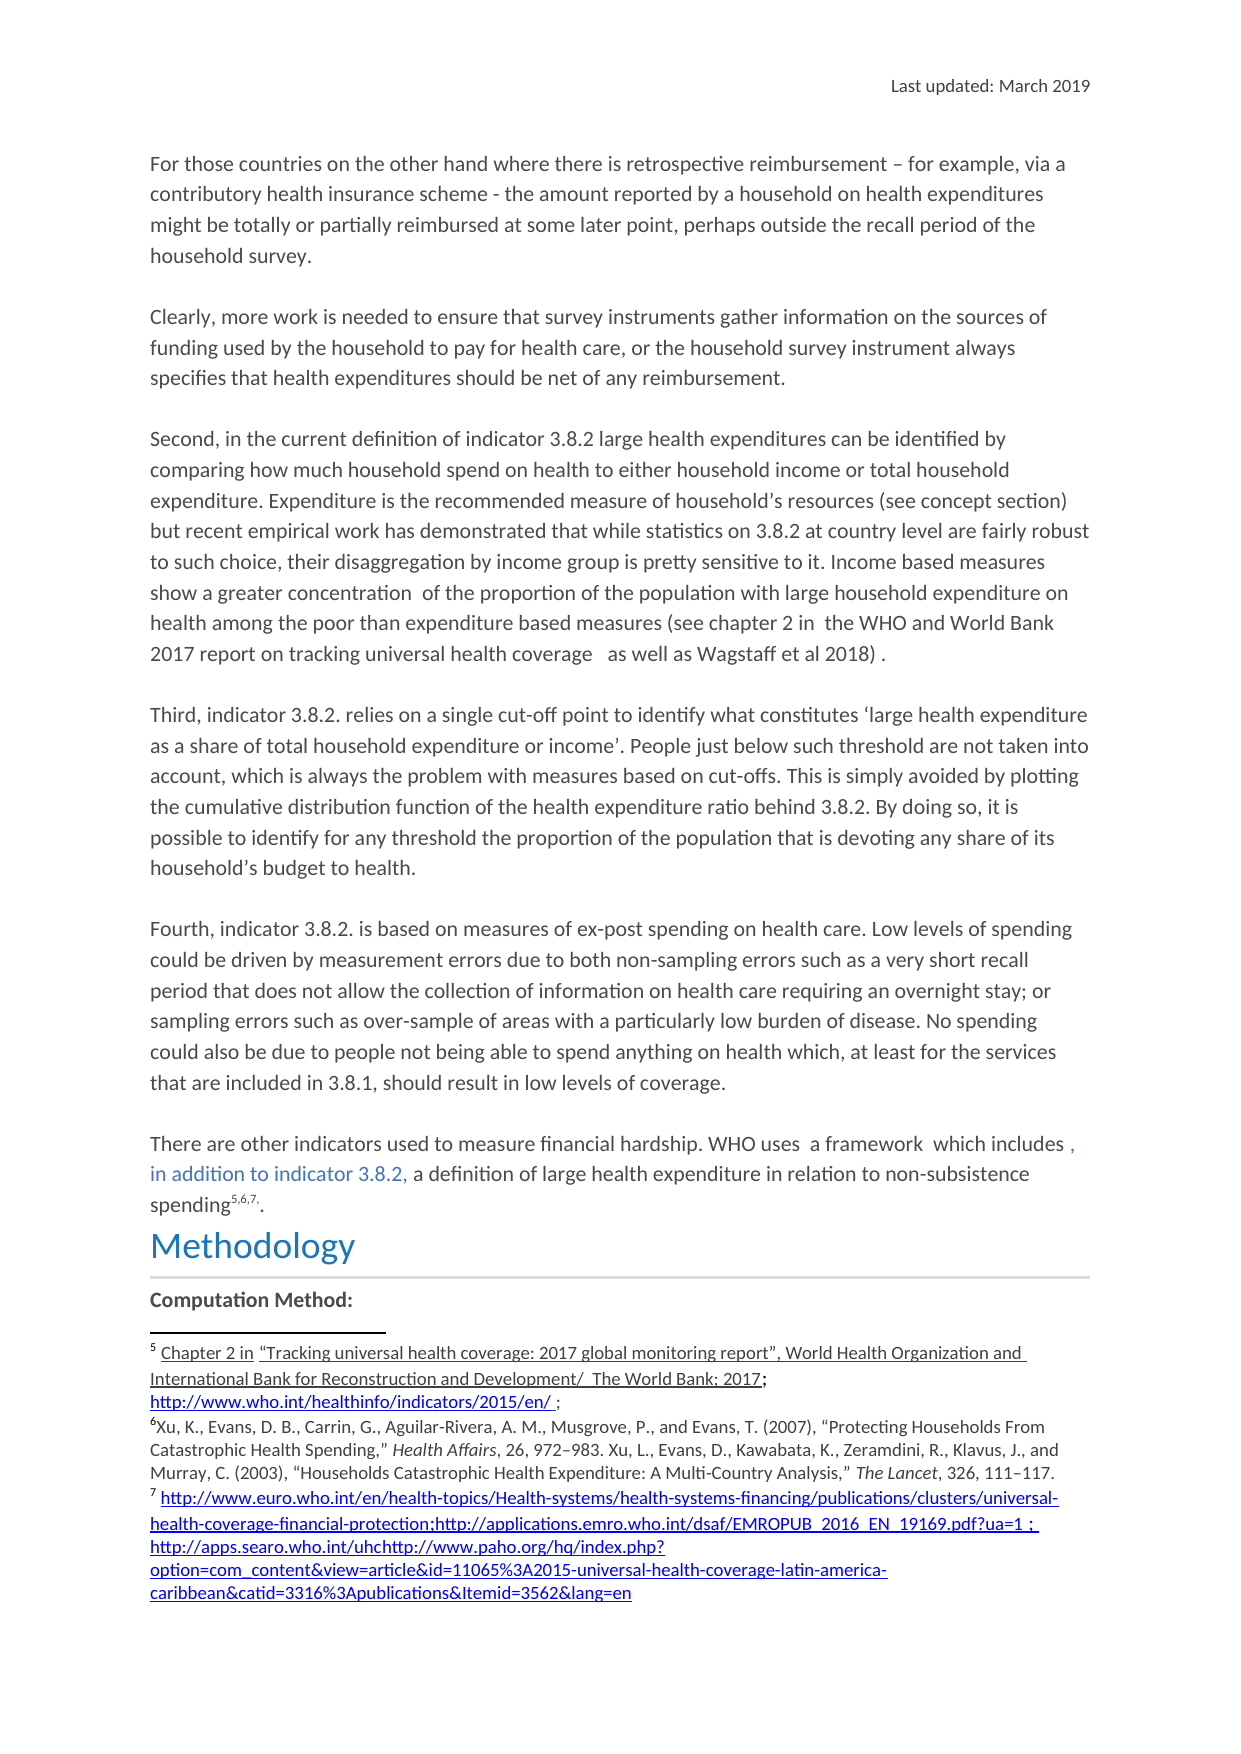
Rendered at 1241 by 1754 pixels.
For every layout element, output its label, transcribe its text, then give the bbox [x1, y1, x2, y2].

text Computation Method: [150, 1286, 1090, 1313]
text There are other indicators used to measure financial hardship. WHO uses a framework which includes , in addition to indicator 3.8.2, a definition of large health expenditure in relation to non-subsistence spending,,,. [150, 1130, 1090, 1218]
text Third, indicator 3.8.2. relies on a single cut-off point to identify what constitutes ‘large health expenditure as a share of total household expenditure or income’. People just below such threshold are not taken into account, which is always the problem with measures based on cut-offs. This is simply avoided by plotting the cumulative distribution function of the health expenditure ratio behind 3.8.2. By doing so, it is possible to identify for any threshold the proportion of the population that is devoting any share of its household’s budget to health. [150, 701, 1090, 881]
text Second, in the current definition of indicator 3.8.2 large health expenditures can be identified by comparing how much household spend on health to either household income or total household expenditure. Expenditure is the recommended measure of household’s resources (see concept section) but recent empirical work has demonstrated that while statistics on 3.8.2 at country level are fairly robust to such choice, their disaggregation by income group is pretty sensitive to it. Income based measures show a greater concentration of the proportion of the population with large household expenditure on health among the poor than expenditure based measures (see chapter 2 in the WHO and World Bank 2017 report on tracking universal health coverage as well as Wagstaff et al 2018) . [150, 426, 1090, 667]
text For those countries on the other hand where there is retrospective reimbursement – for example, via a contributory health insurance scheme - the amount reported by a household on health expenditures might be totally or partially reimbursed at some later point, perhaps outside the recall period of the household survey. [150, 150, 1090, 268]
text Fourth, indicator 3.8.2. is based on measures of ex-post spending on health care. Low levels of spending could be driven by measurement errors due to both non-sampling errors such as a very short recall period that does not allow the collection of information on health care requiring an overnight stay; or sampling errors such as over-sample of areas with a particularly low burden of disease. No spending could also be due to people not being able to spend anything on health which, at least for the services that are included in 3.8.1, should result in low levels of coverage. [150, 916, 1090, 1095]
text Clearly, more work is needed to ensure that survey instruments gather information on the sources of funding used by the household to pay for health care, or the household survey instrument always specifies that health expenditures should be net of any reimbursement. [150, 303, 1090, 391]
text Methodology [150, 1222, 1090, 1276]
